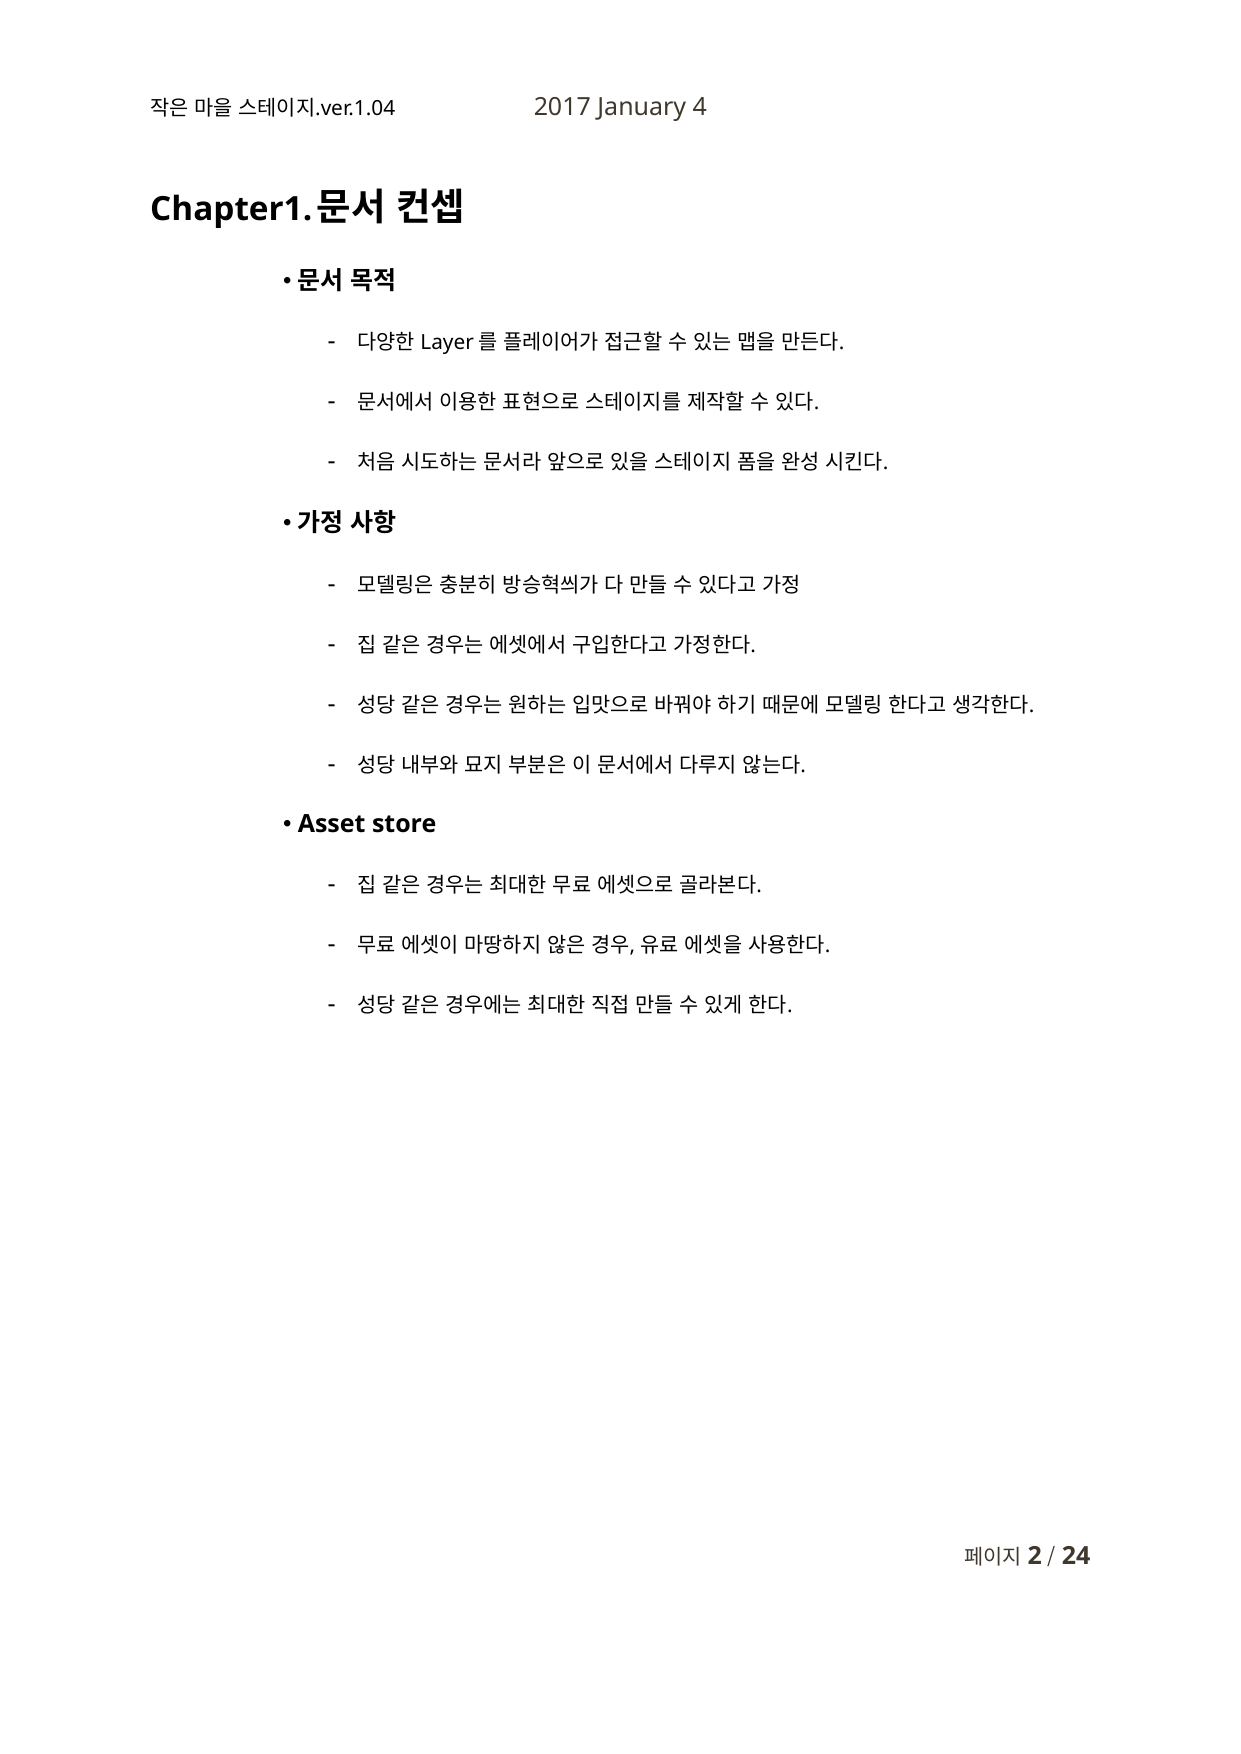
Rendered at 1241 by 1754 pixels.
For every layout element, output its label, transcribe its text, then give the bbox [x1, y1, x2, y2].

list Asset store [283, 805, 1090, 839]
list 성당 내부와 묘지 부분은 이 문서에서 다루지 않는다. [327, 745, 1090, 779]
list 처음 시도하는 문서라 앞으로 있을 스테이지 폼을 완성 시킨다. [327, 443, 1090, 477]
list 문서 컨셉 [150, 177, 1090, 231]
list 집 같은 경우는 최대한 무료 에셋으로 골라본다. [327, 865, 1090, 899]
list 집 같은 경우는 에셋에서 구입한다고 가정한다. [327, 625, 1090, 659]
list 모델링은 충분히 방승혁씌가 다 만들 수 있다고 가정 [327, 565, 1090, 599]
list 성당 같은 경우는 원하는 입맛으로 바꿔야 하기 때문에 모델링 한다고 생각한다. [327, 685, 1090, 719]
list 성당 같은 경우에는 최대한 직접 만들 수 있게 한다. [327, 985, 1090, 1019]
list 문서에서 이용한 표현으로 스테이지를 제작할 수 있다. [327, 383, 1090, 417]
list 무료 에셋이 마땅하지 않은 경우, 유료 에셋을 사용한다. [327, 925, 1090, 959]
list 문서 목적 [283, 260, 1090, 297]
list 다양한 Layer를 플레이어가 접근할 수 있는 맵을 만든다. [327, 323, 1090, 357]
list 가정 사항 [283, 503, 1090, 539]
